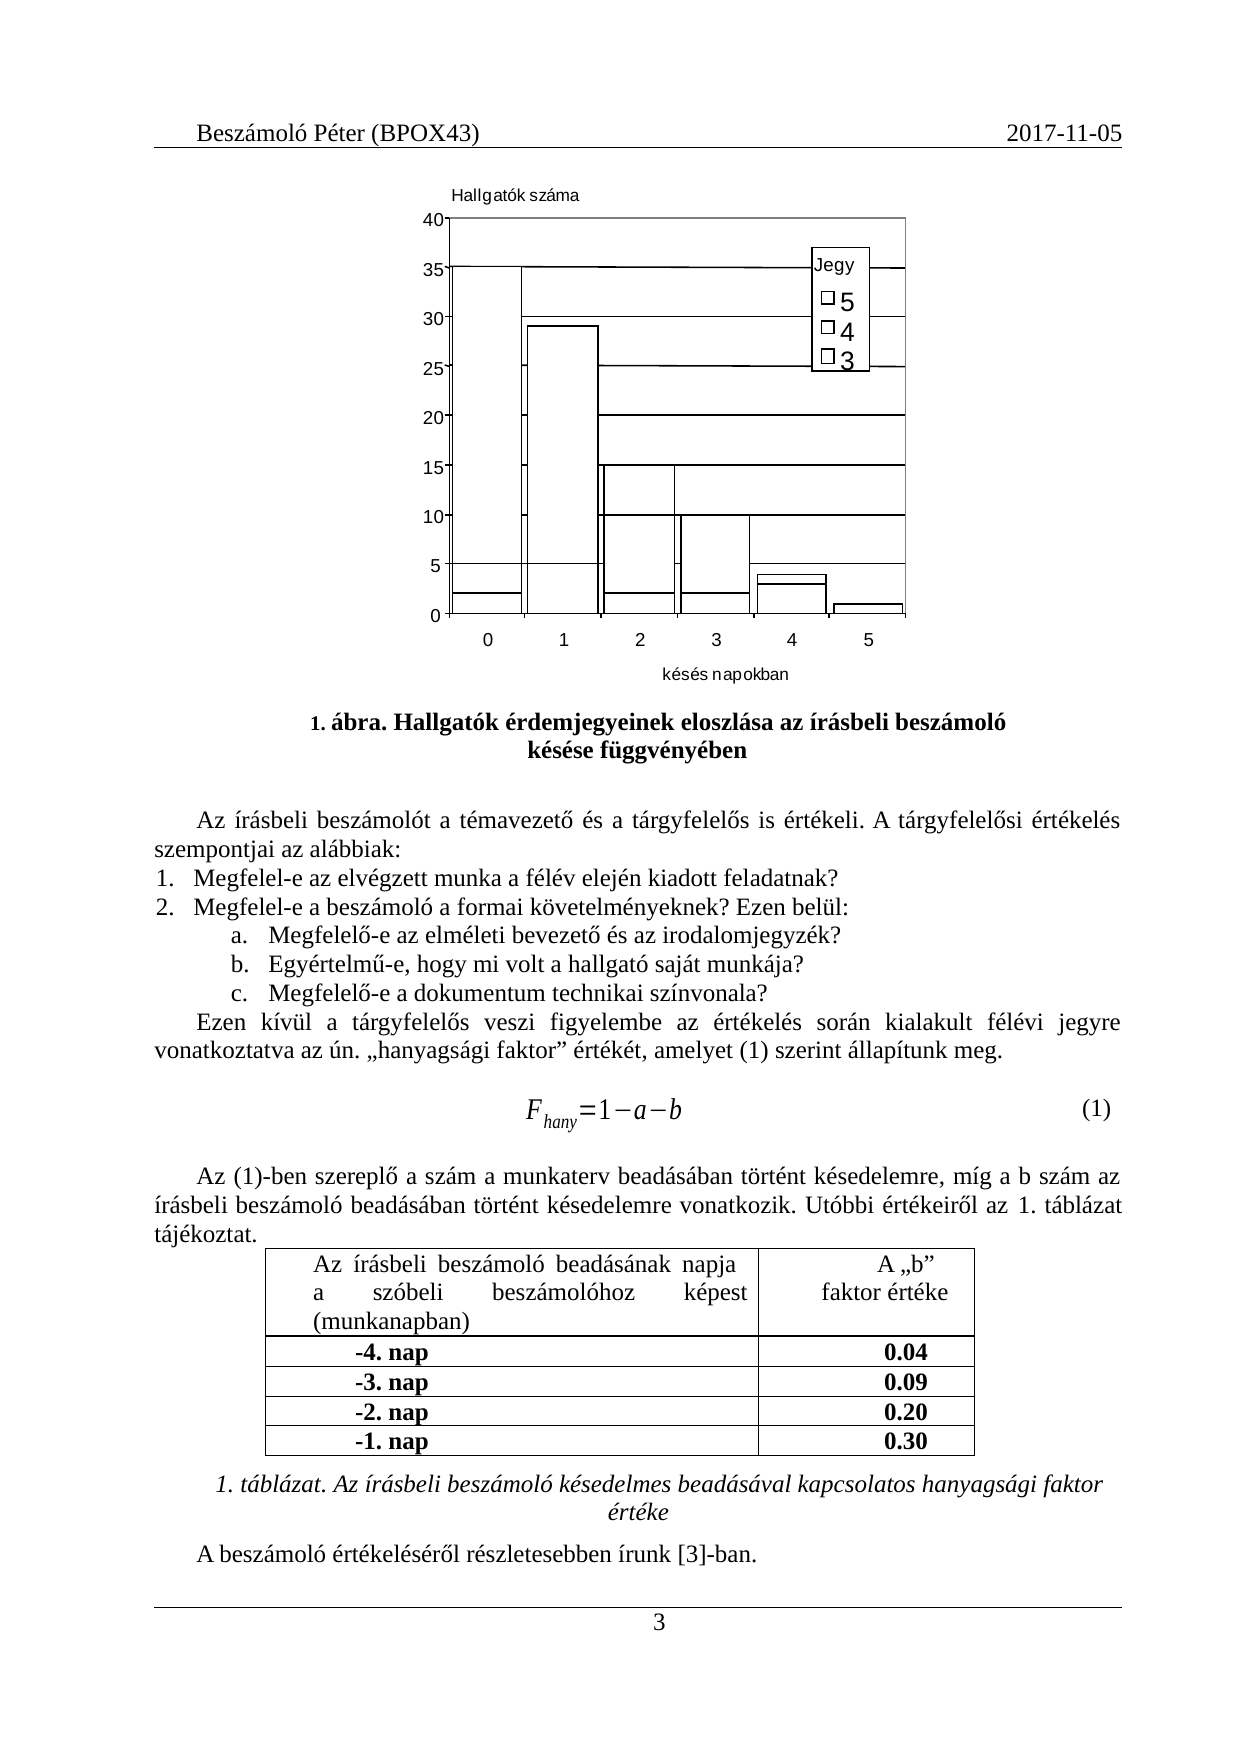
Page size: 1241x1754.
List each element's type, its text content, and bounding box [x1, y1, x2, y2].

list Megfelelő-e a dokumentum technikai színvonala? [231, 978, 1122, 1007]
table_cell 0.20 [759, 1397, 974, 1425]
table_cell 0.30 [759, 1426, 974, 1455]
table_header (1) [1066, 1093, 1111, 1133]
table_header 1. ábra. Hallgatók érdemjegyeinek eloszlása az írásbeli beszámoló késése függvényében [188, 178, 1051, 777]
table_header Az írásbeli beszámoló beadásának napja a szóbeli beszámolóhoz képest (munkanapban) [266, 1249, 758, 1335]
text Az (1)-ben szereplő a szám a munkaterv beadásában történt késedelemre, míg a b szám az írásbeli beszámoló beadásában történt késedelemre vonatkozik. Utóbbi értékeiről az 1. táblázat tájékoztat. [154, 1161, 1122, 1248]
table_header [143, 1093, 1066, 1133]
list Megfelel-e a beszámoló a formai követelményeknek? Ezen belül: [156, 892, 1122, 920]
list Megfelel-e az elvégzett munka a félév elején kiadott feladatnak? [156, 863, 1122, 892]
list Egyértelmű-e, hogy mi volt a hallgató saját munkája? [231, 949, 1122, 978]
text Ezen kívül a tárgyfelelős veszi figyelembe az értékelés során kialakult félévi jegyre vonatkoztatva az ún. „hanyagsági faktor” értékét, amelyet (1) szerint állapítunk meg. [154, 1007, 1122, 1064]
table_cell 0.09 [759, 1367, 974, 1396]
list Megfelelő-e az elméleti bevezető és az irodalomjegyzék? [231, 920, 1122, 949]
table_cell -2. nap [266, 1397, 758, 1425]
table_cell -4. nap [266, 1337, 758, 1366]
table_header A „b” faktor értéke [759, 1249, 974, 1335]
table_cell -3. nap [266, 1367, 758, 1396]
text Az írásbeli beszámolót a témavezető és a tárgyfelelős is értékeli. A tárgyfelelősi értékelés szempontjai az alábbiak: [154, 805, 1122, 863]
table_cell -1. nap [266, 1426, 758, 1455]
text A beszámoló értékeléséről részletesebben írunk [3]-ban. [154, 1539, 1122, 1567]
table_cell 0.04 [759, 1337, 974, 1366]
text 1. táblázat. Az írásbeli beszámoló késedelmes beadásával kapcsolatos hanyagsági faktor értéke [154, 1469, 1122, 1526]
